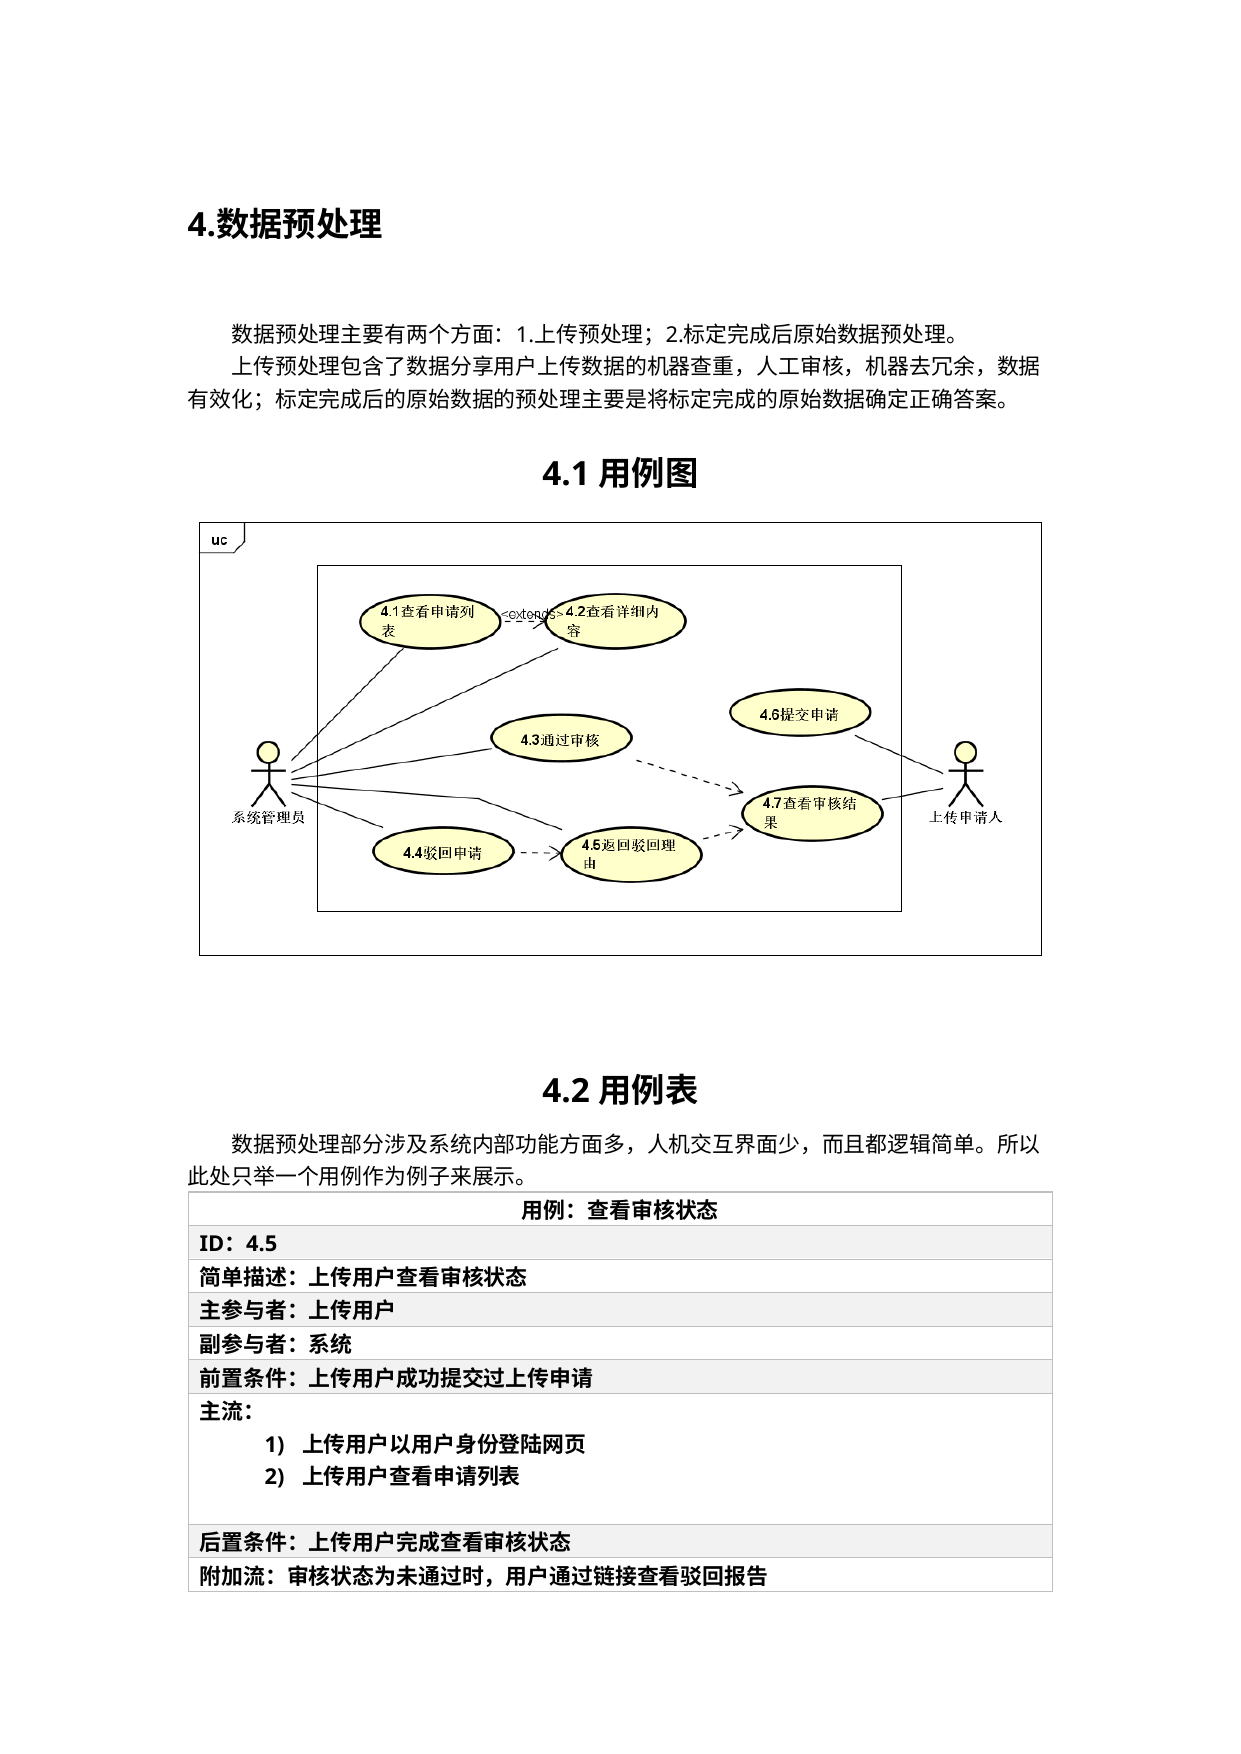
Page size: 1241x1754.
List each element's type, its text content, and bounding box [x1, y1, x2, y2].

table_cell 副参与者：系统 [189, 1327, 1052, 1359]
table_cell ID：4.5 [189, 1226, 1052, 1258]
text 上传预处理包含了数据分享用户上传数据的机器查重，人工审核，机器去冗余，数据有效化；标定完成后的原始数据的预处理主要是将标定完成的原始数据确定正确答案。 [187, 349, 1053, 414]
text 数据预处理主要有两个方面：1.上传预处理；2.标定完成后原始数据预处理。 [187, 316, 1053, 349]
title 4.2 用例表 [187, 1055, 1053, 1120]
table_cell 主参与者：上传用户 [189, 1293, 1052, 1326]
table_cell 前置条件：上传用户成功提交过上传申请 [189, 1360, 1052, 1393]
table_cell 简单描述：上传用户查看审核状态 [189, 1260, 1052, 1292]
table_cell 主流： 上传用户以用户身份登陆网页 上传用户查看申请列表 [189, 1394, 1052, 1524]
title 4.1 用例图 [187, 439, 1053, 504]
subtitle 4.数据预处理 [187, 189, 1053, 254]
picture [187, 510, 1053, 966]
table_cell 附加流：审核状态为未通过时，用户通过链接查看驳回报告 [189, 1558, 1052, 1591]
text 数据预处理部分涉及系统内部功能方面多，人机交互界面少，而且都逻辑简单。所以此处只举一个用例作为例子来展示。 [187, 1126, 1053, 1191]
table_cell 后置条件：上传用户完成查看审核状态 [189, 1525, 1052, 1557]
table_header 用例：查看审核状态 [189, 1193, 1052, 1225]
